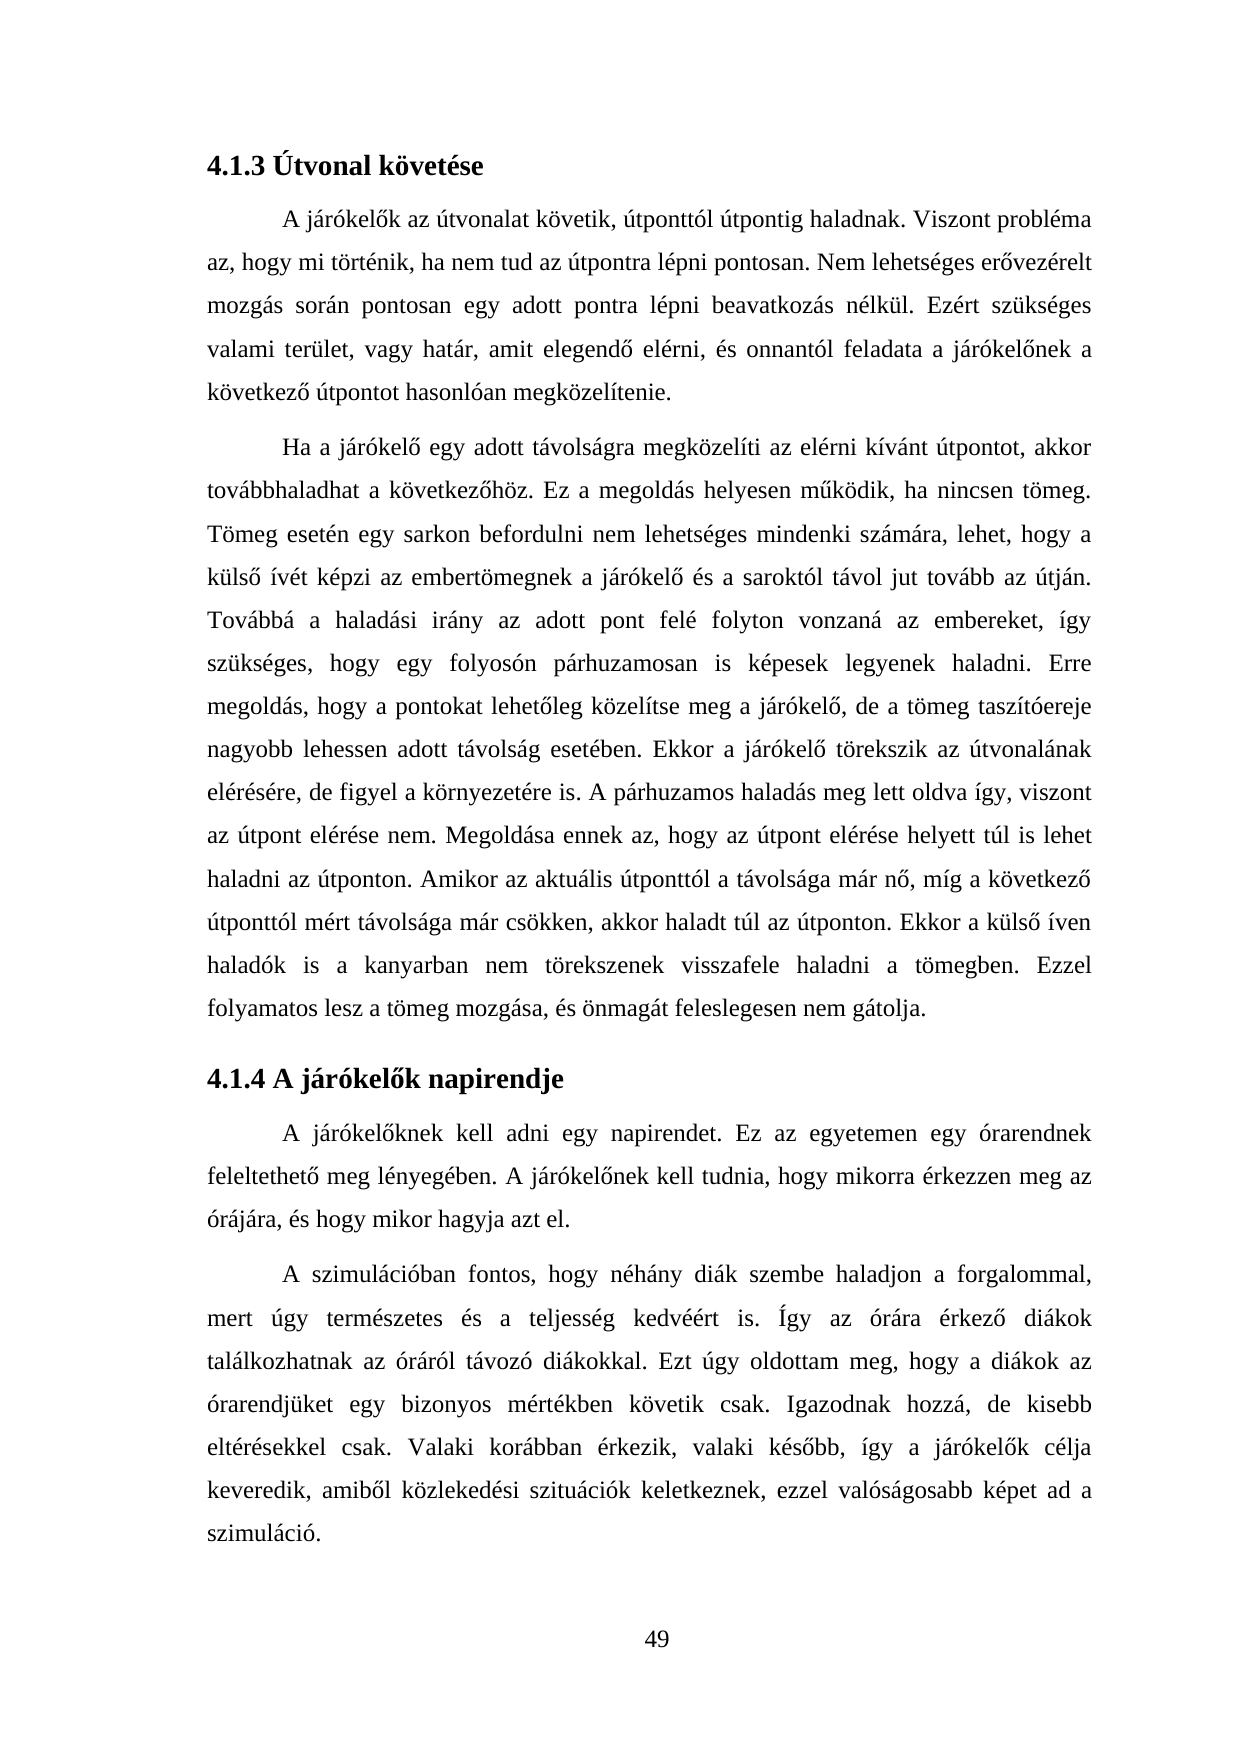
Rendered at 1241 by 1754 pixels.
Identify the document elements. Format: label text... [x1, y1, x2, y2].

text Ha a járókelő egy adott távolságra megközelíti az elérni kívánt útpontot, akkor továbbhaladhat a következőhöz. Ez a megoldás helyesen működik, ha nincsen tömeg. Tömeg esetén egy sarkon befordulni nem lehetséges mindenki számára, lehet, hogy a külső ívét képzi az embertömegnek a járókelő és a saroktól távol jut tovább az útján. Továbbá a haladási irány az adott pont felé folyton vonzaná az embereket, így szükséges, hogy egy folyosón párhuzamosan is képesek legyenek haladni. Erre megoldás, hogy a pontokat lehetőleg közelítse meg a járókelő, de a tömeg taszítóereje nagyobb lehessen adott távolság esetében. Ekkor a járókelő törekszik az útvonalának elérésére, de figyel a környezetére is. A párhuzamos haladás meg lett oldva így, viszont az útpont elérése nem. Megoldása ennek az, hogy az útpont elérése helyett túl is lehet haladni az útponton. Amikor az aktuális útponttól a távolsága már nő, míg a következő útponttól mért távolsága már csökken, akkor haladt túl az útponton. Ekkor a külső íven haladók is a kanyarban nem törekszenek visszafele haladni a tömegben. Ezzel folyamatos lesz a tömeg mozgása, és önmagát feleslegesen nem gátolja. [207, 432, 1092, 1022]
text A járókelőknek kell adni egy napirendet. Ez az egyetemen egy órarendnek feleltethető meg lényegében. A járókelőnek kell tudnia, hogy mikorra érkezzen meg az órájára, és hogy mikor hagyja azt el. [207, 1118, 1092, 1233]
subtitle A járókelők napirendje [207, 1061, 1092, 1095]
text A szimulációban fontos, hogy néhány diák szembe haladjon a forgalommal, mert úgy természetes és a teljesség kedvéért is. Így az órára érkező diákok találkozhatnak az óráról távozó diákokkal. Ezt úgy oldottam meg, hogy a diákok az órarendjüket egy bizonyos mértékben követik csak. Igazodnak hozzá, de kisebb eltérésekkel csak. Valaki korábban érkezik, valaki később, így a járókelők célja keveredik, amiből közlekedési szituációk keletkeznek, ezzel valóságosabb képet ad a szimuláció. [207, 1259, 1092, 1547]
subtitle Útvonal követése [207, 148, 1092, 181]
text A járókelők az útvonalat követik, útponttól útpontig haladnak. Viszont probléma az, hogy mi történik, ha nem tud az útpontra lépni pontosan. Nem lehetséges erővezérelt mozgás során pontosan egy adott pontra lépni beavatkozás nélkül. Ezért szükséges valami terület, vagy határ, amit elegendő elérni, és onnantól feladata a járókelőnek a következő útpontot hasonlóan megközelítenie. [207, 204, 1092, 406]
